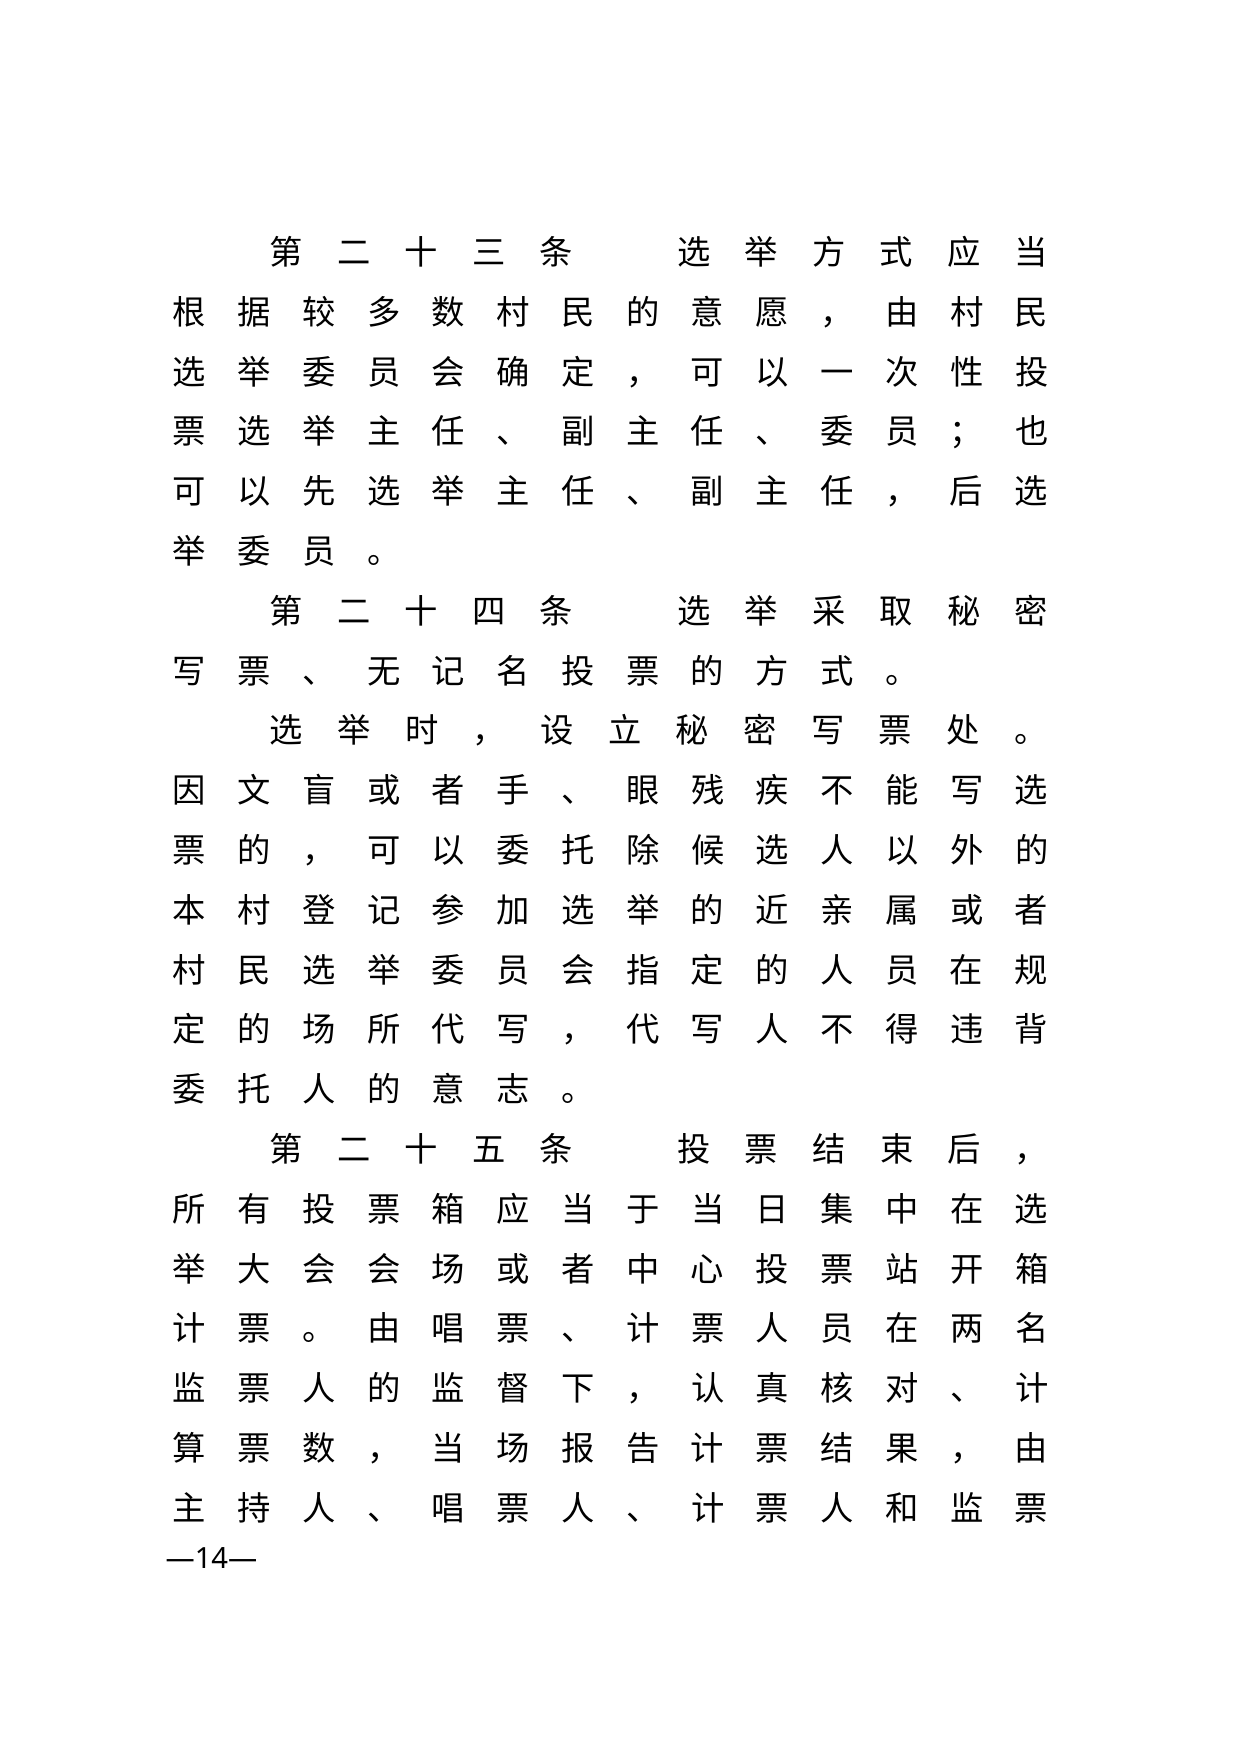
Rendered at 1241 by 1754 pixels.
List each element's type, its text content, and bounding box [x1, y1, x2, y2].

text 选举时，设立秘密写票处。因文盲或者手、眼残疾不能写选票的，可以委托除候选人以外的本村登记参加选举的近亲属或者村民选举委员会指定的人员在规定的场所代写，代写人不得违背委托人的意志。 [172, 698, 1079, 1117]
text 第二十三条 选举方式应当根据较多数村民的意愿，由村民选举委员会确定，可以一次性投票选举主任、副主任、委员；也可以先选举主任、副主任，后选举委员。 [172, 220, 1079, 579]
text 第二十四条 选举采取秘密写票、无记名投票的方式。 [172, 579, 1079, 698]
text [172, 1117, 1079, 1536]
